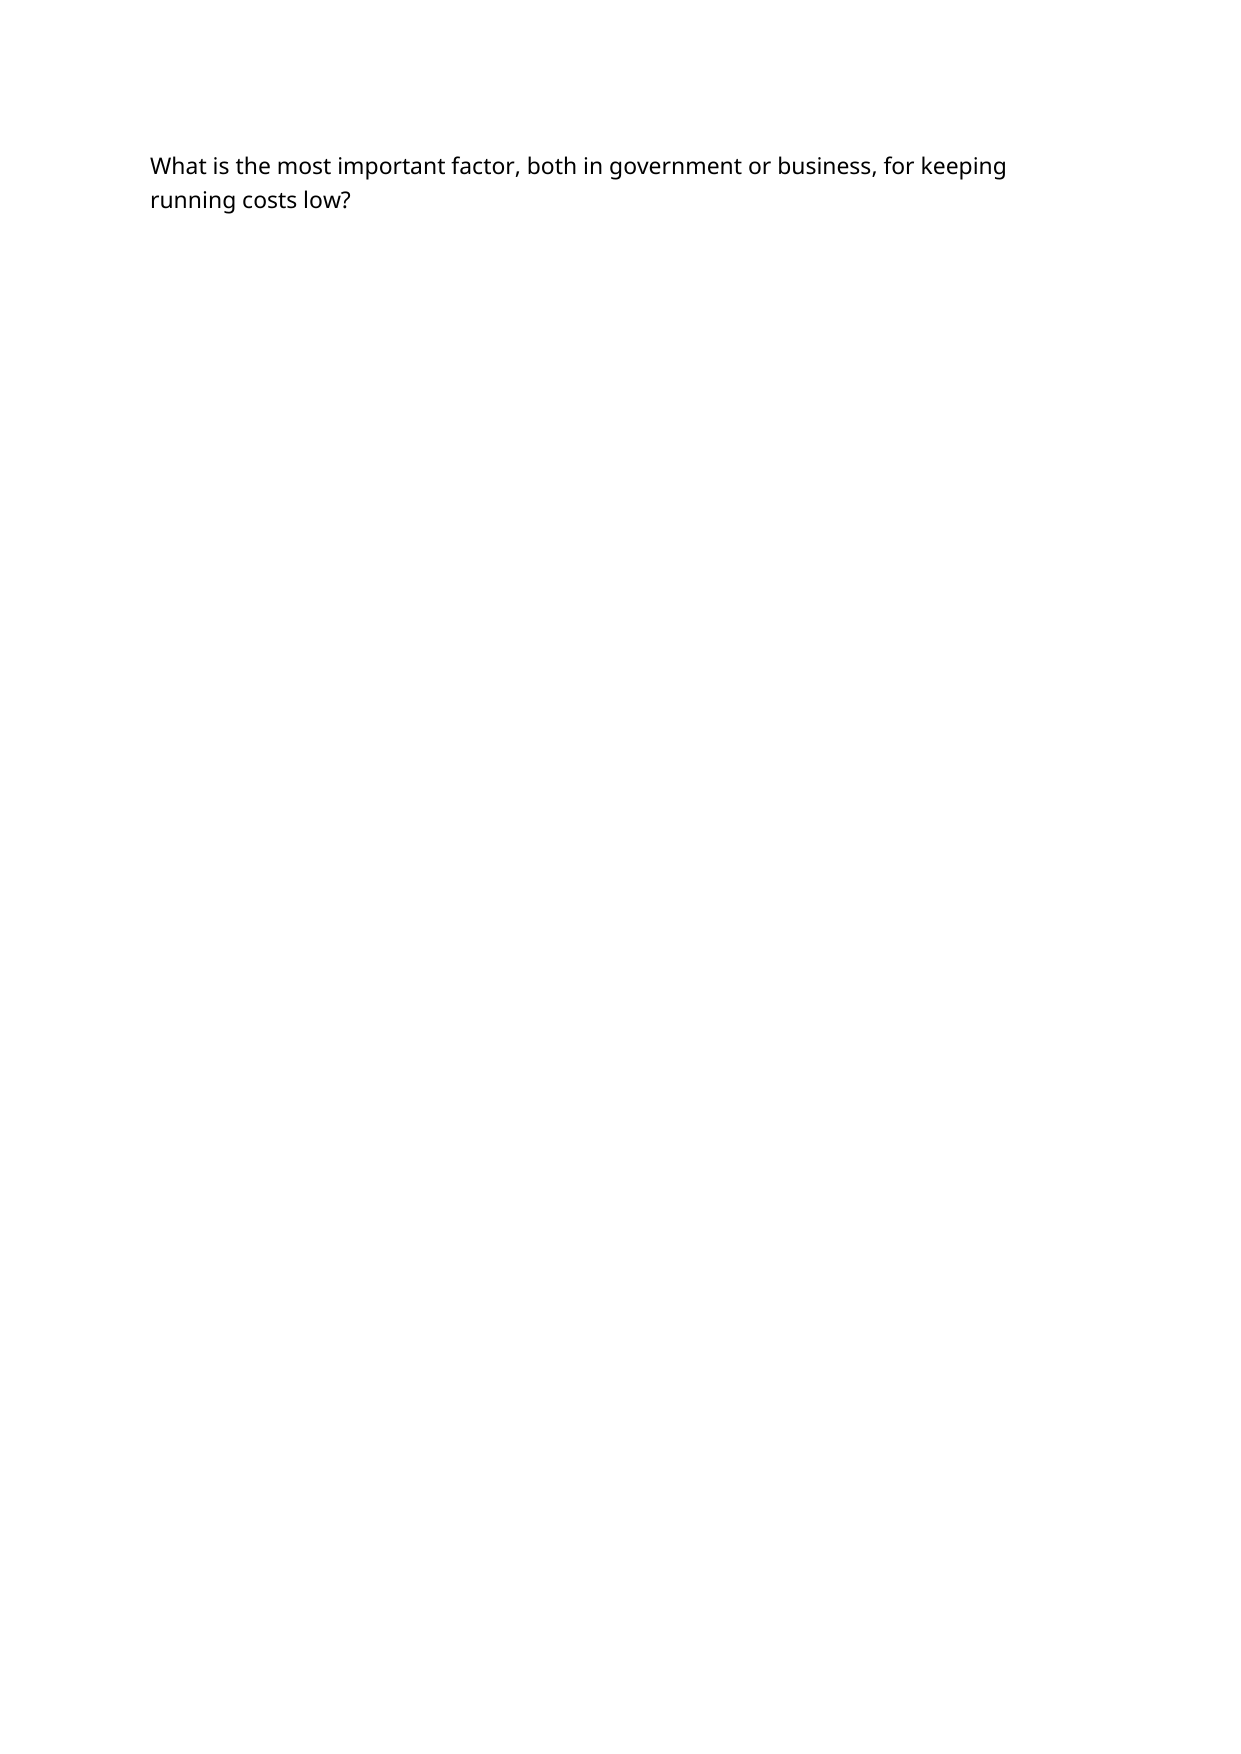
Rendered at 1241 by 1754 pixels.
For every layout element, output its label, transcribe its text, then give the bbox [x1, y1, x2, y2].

text What is the most important factor, both in government or business, for keeping running costs low? [150, 150, 1090, 215]
